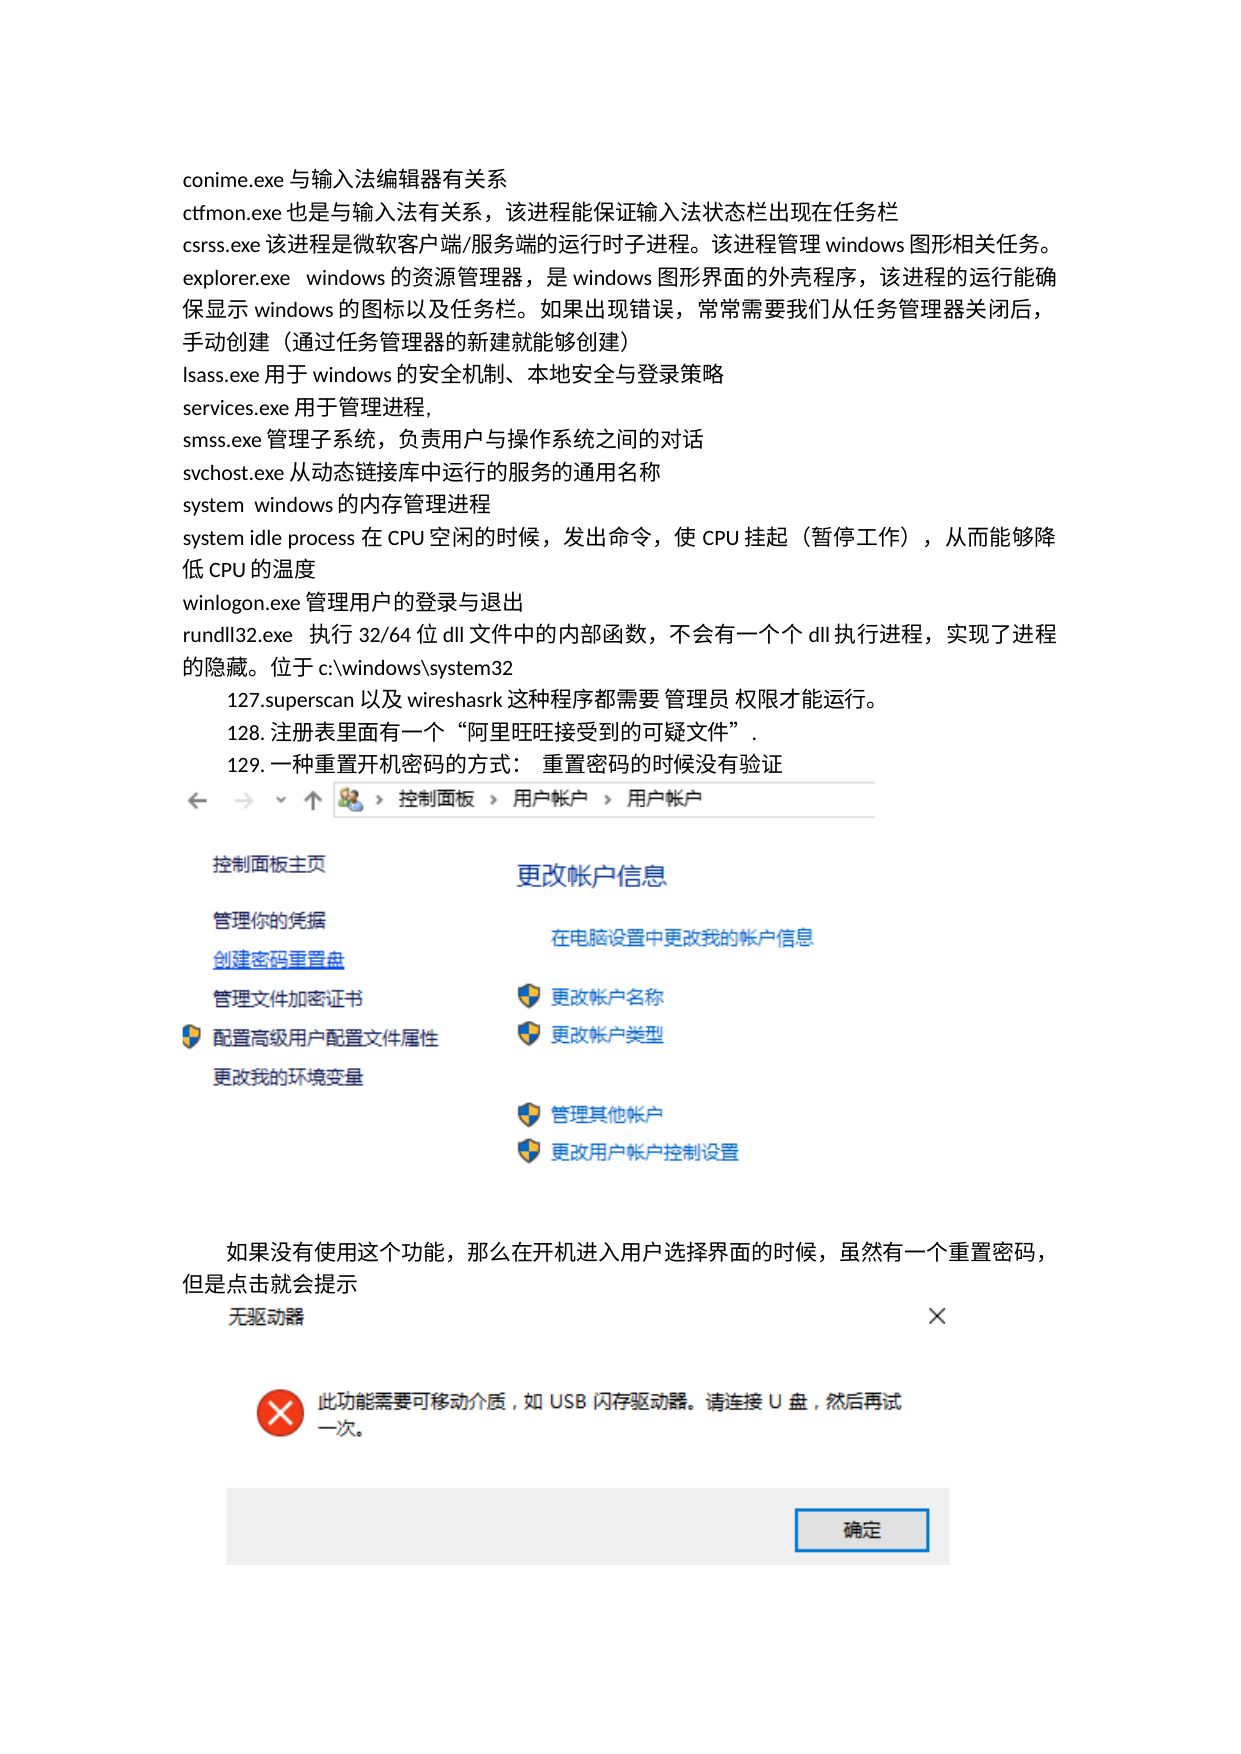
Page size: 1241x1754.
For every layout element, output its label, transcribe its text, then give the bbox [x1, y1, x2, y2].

text system idle process 在CPU空闲的时候，发出命令，使CPU挂起（暂停工作），从而能够降低CPU的温度 [183, 519, 1058, 584]
picture [226, 1299, 950, 1565]
text rundll32.exe 执行32/64位dll文件中的内部函数，不会有一个个dll执行进程，实现了进程的隐藏。位于c:\windows\system32 [183, 617, 1058, 682]
text 127.superscan以及wireshasrk这种程序都需要 管理员 权限才能运行。 [183, 682, 1058, 714]
text 如果没有使用这个功能，那么在开机进入用户选择界面的时候，虽然有一个重置密码，但是点击就会提示 [183, 1234, 1058, 1299]
text explorer.exe windows的资源管理器，是windows图形界面的外壳程序，该进程的运行能确保显示windows的图标以及任务栏。如果出现错误，常常需要我们从任务管理器关闭后，手动创建（通过任务管理器的新建就能够创建） [183, 259, 1058, 357]
picture [182, 779, 875, 1197]
text lsass.exe 用于windows的安全机制、本地安全与登录策略 [183, 357, 1058, 389]
text 129. 一种重置开机密码的方式： 重置密码的时候没有验证 [183, 747, 1058, 779]
text conime.exe 与输入法编辑器有关系 [183, 162, 1058, 194]
text svchost.exe 从动态链接库中运行的服务的通用名称 [183, 454, 1058, 487]
text winlogon.exe 管理用户的登录与退出 [183, 584, 1058, 617]
text services.exe 用于管理进程, [183, 389, 1058, 422]
text 128. 注册表里面有一个“阿里旺旺接受到的可疑文件”. [183, 714, 1058, 747]
text ctfmon.exe 也是与输入法有关系，该进程能保证输入法状态栏出现在任务栏 csrss.exe 该进程是微软客户端/服务端的运行时子进程。该进程管理windows图形相关任务。 [183, 194, 1058, 259]
text smss.exe 管理子系统，负责用户与操作系统之间的对话 [183, 422, 1058, 454]
text system windows的内存管理进程 [183, 487, 1058, 519]
